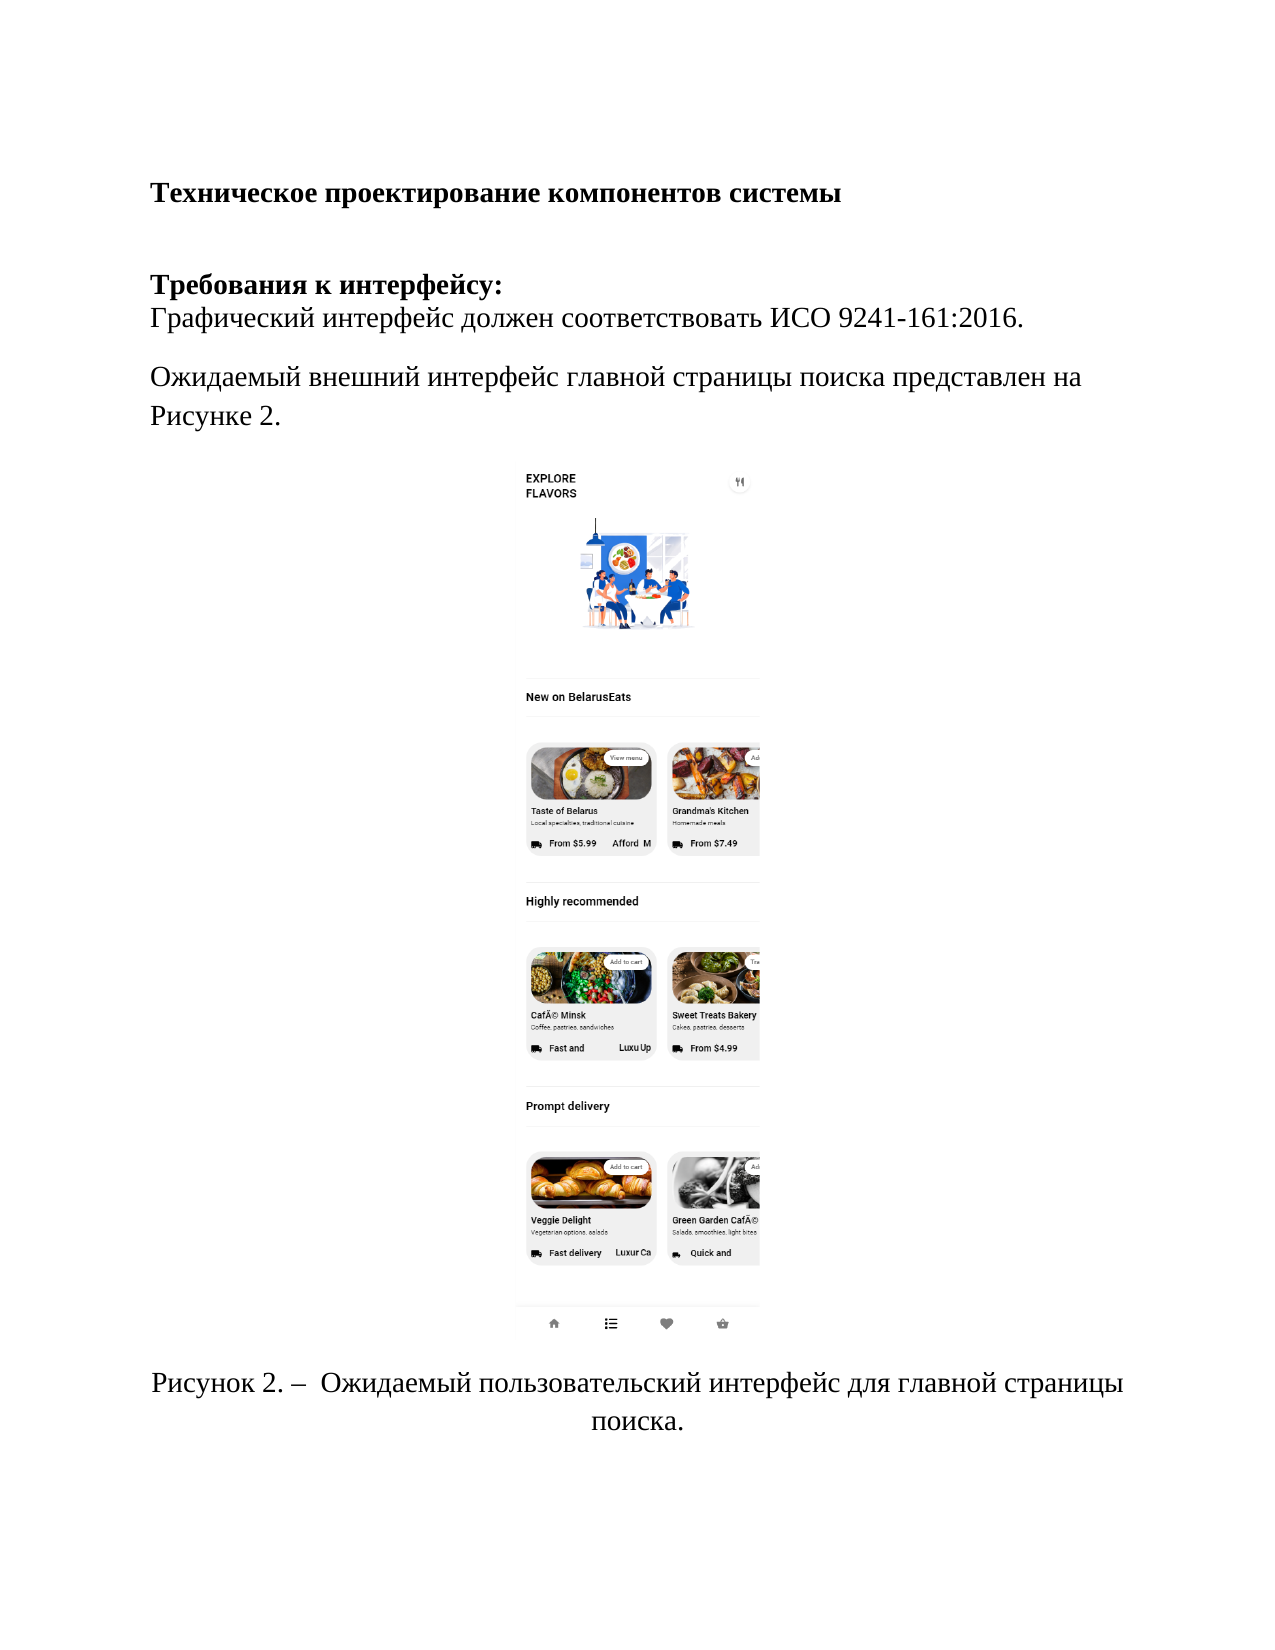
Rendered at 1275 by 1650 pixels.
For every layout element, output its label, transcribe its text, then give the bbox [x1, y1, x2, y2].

text Техническое проектирование компонентов системы [150, 175, 1125, 208]
text Требования к интерфейсу: Графический интерфейс должен соответствовать ИСО 9241-161:2016. [150, 233, 1125, 334]
picture [515, 461, 760, 1340]
text Рисунок 2. – Ожидаемый пользовательский интерфейс для главной страницы поиска. [150, 1365, 1125, 1437]
text Ожидаемый внешний интерфейс главной страницы поиска представлен на Рисунке 2. [150, 359, 1125, 431]
